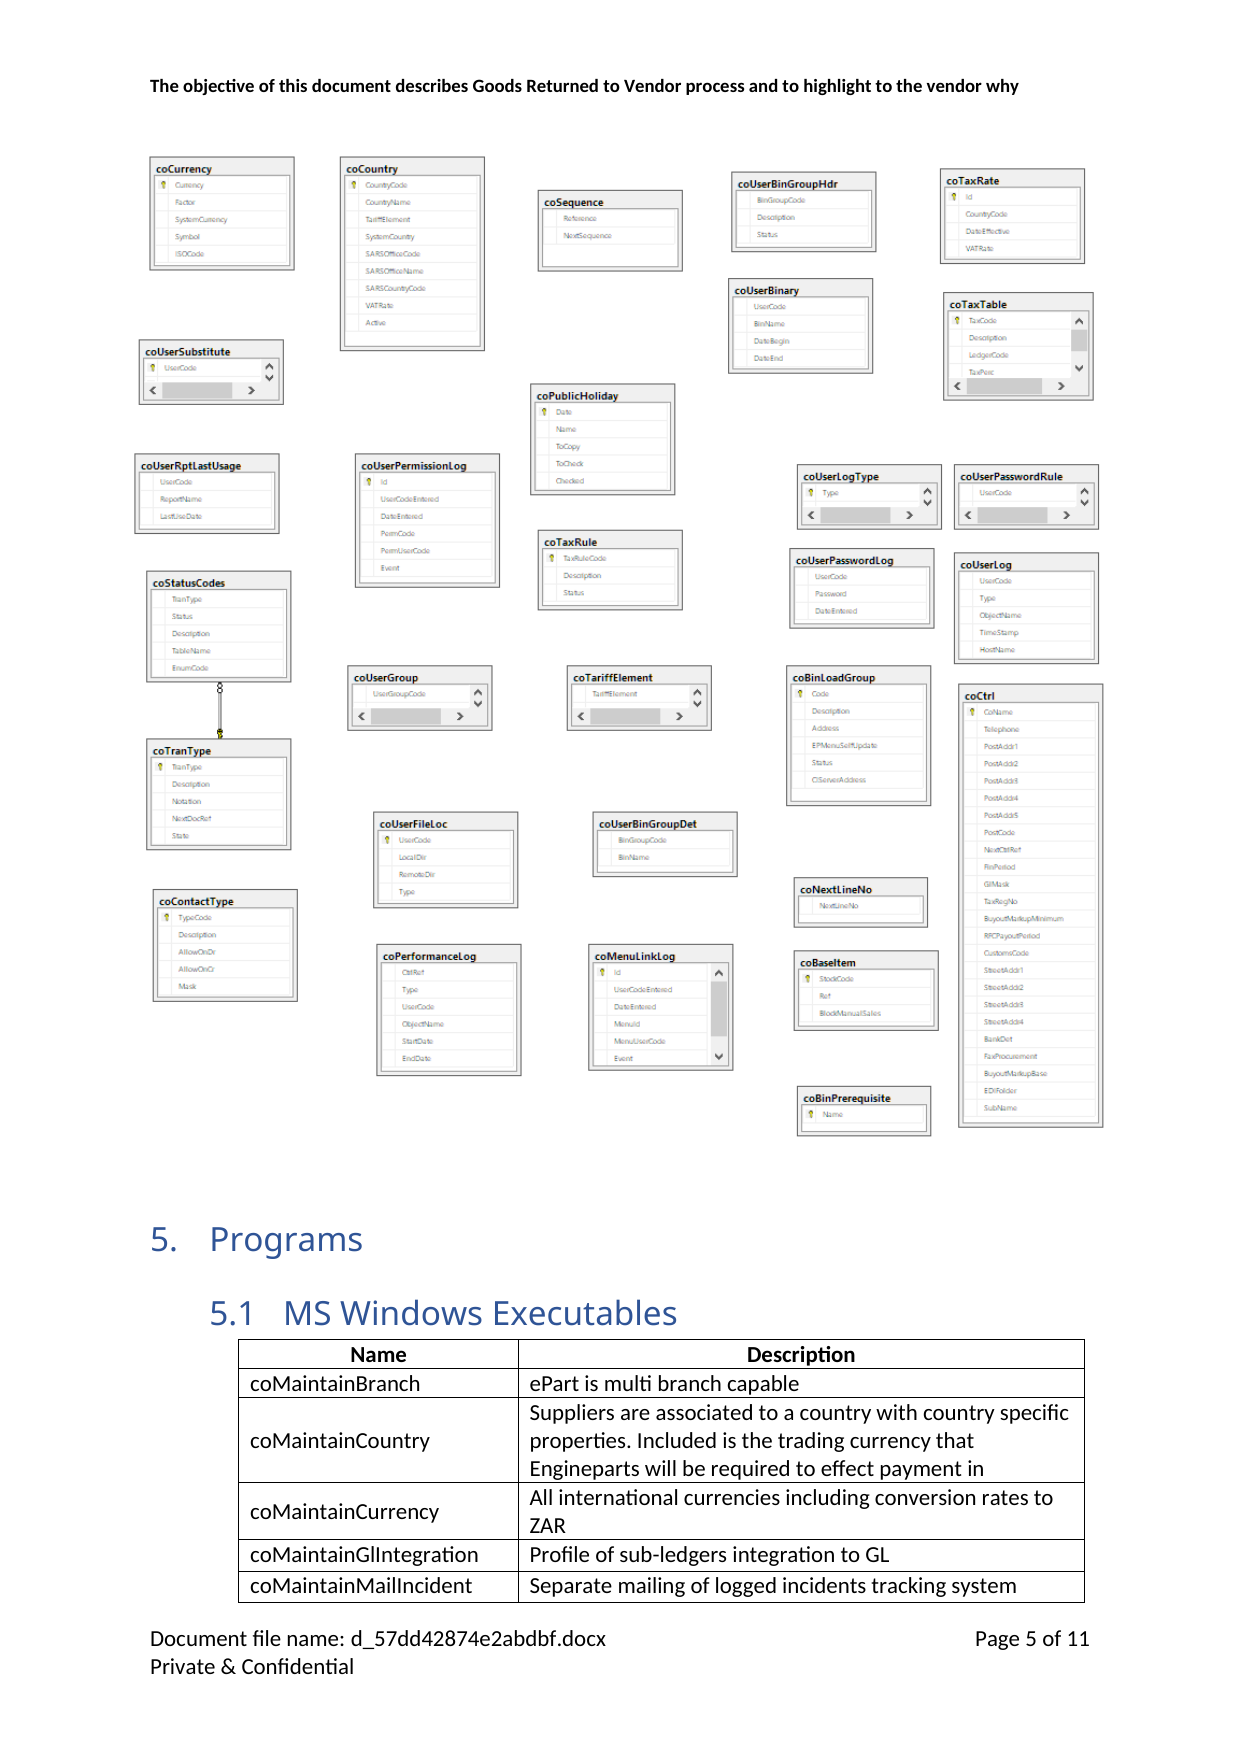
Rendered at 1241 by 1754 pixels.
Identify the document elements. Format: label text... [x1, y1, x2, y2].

table_header Description [519, 1340, 1084, 1368]
table_cell All international currencies including conversion rates to ZAR [519, 1483, 1084, 1539]
table_header Name [239, 1340, 518, 1368]
table_cell coMaintainBranch [239, 1369, 518, 1397]
table_cell coMaintainCurrency [239, 1483, 518, 1539]
subtitle MS Windows Executables [209, 1290, 1090, 1335]
table_cell coMaintainCountry [239, 1398, 518, 1482]
subtitle Programs [150, 1216, 1090, 1261]
table_cell coMaintainGlIntegration [239, 1540, 518, 1571]
picture [114, 150, 1126, 1159]
table_cell Separate mailing of logged incidents tracking system [519, 1572, 1084, 1602]
table_cell ePart is multi branch capable [519, 1369, 1084, 1397]
table_cell Profile of sub-ledgers integration to GL [519, 1540, 1084, 1571]
table_cell Suppliers are associated to a country with country specific properties. Included is the trading currency that Engineparts will be required to effect payment in [519, 1398, 1084, 1482]
table_cell coMaintainMailIncident [239, 1572, 518, 1602]
